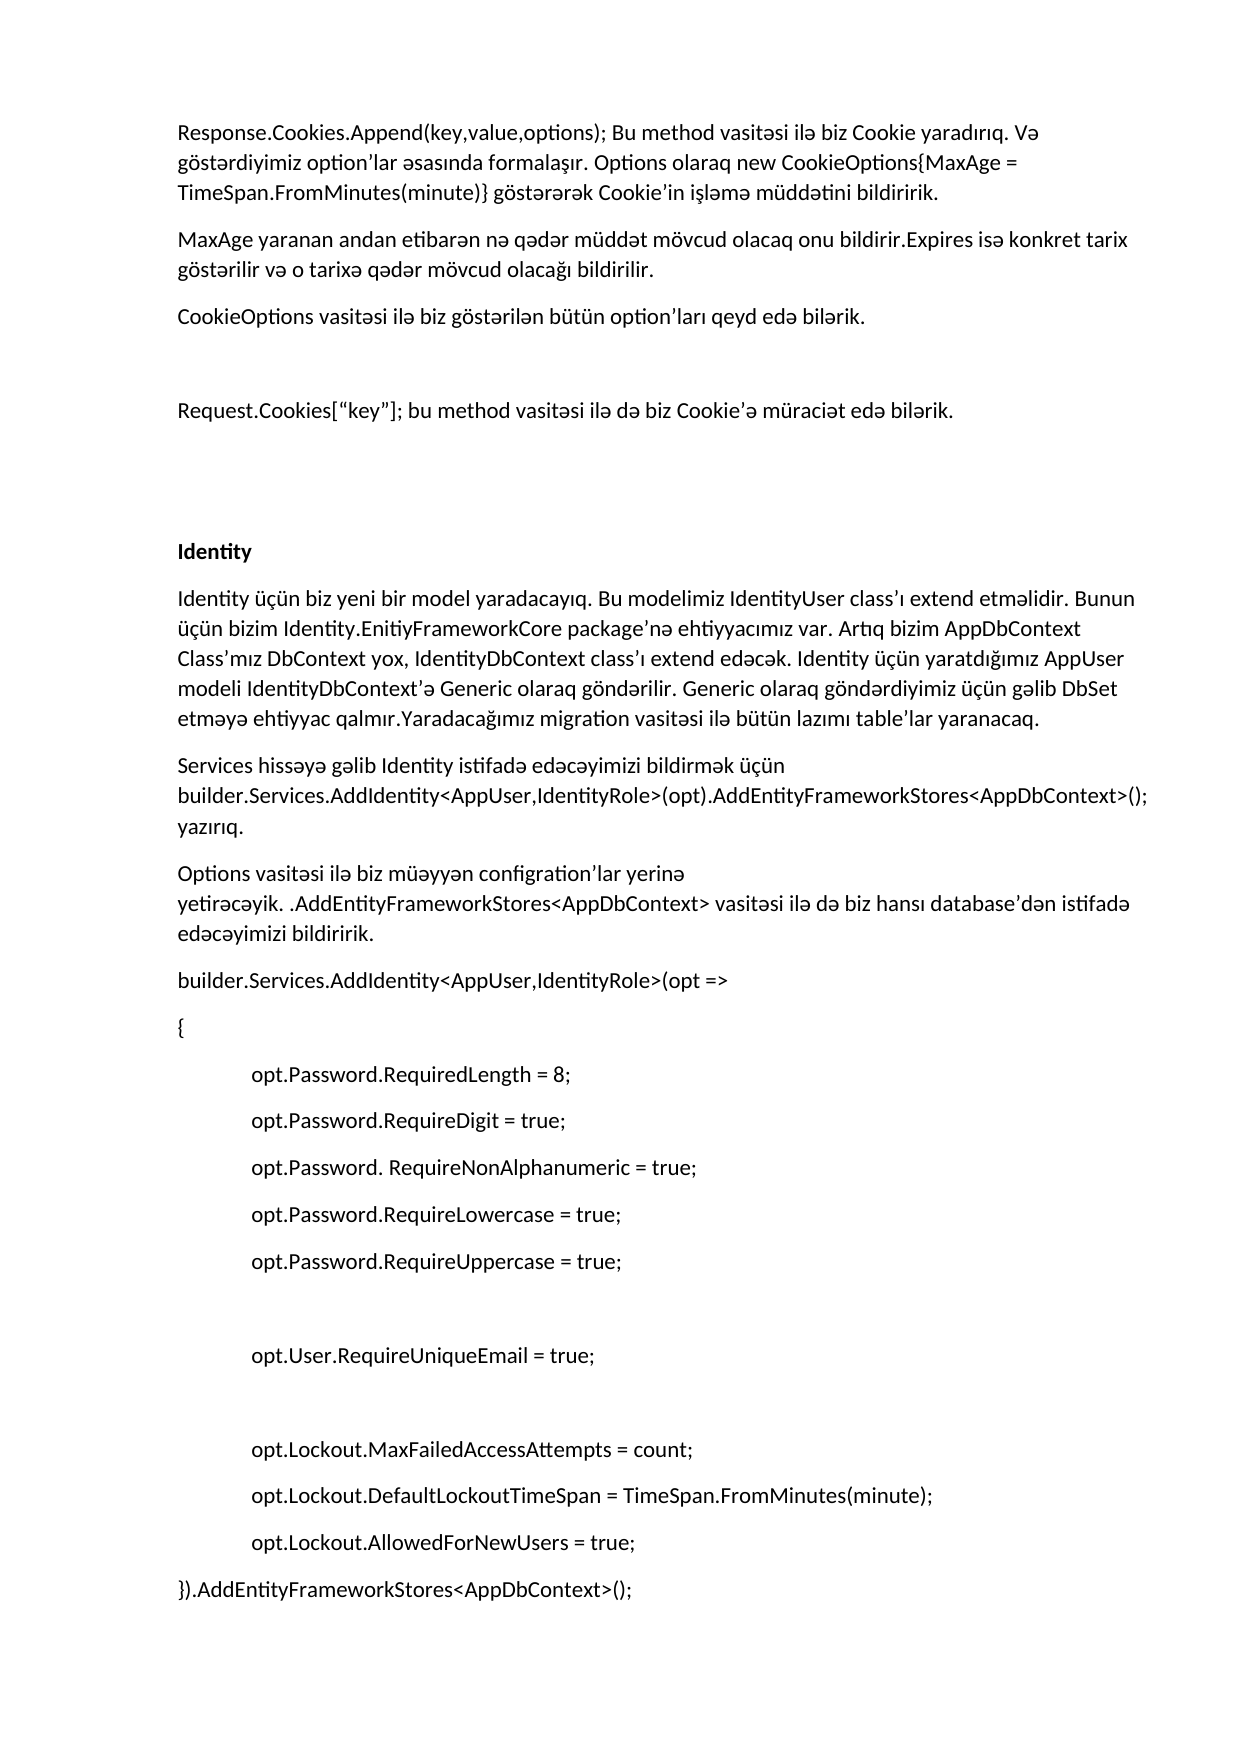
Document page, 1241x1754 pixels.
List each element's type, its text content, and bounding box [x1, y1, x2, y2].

text opt.Password.RequireDigit = true; [177, 1107, 1152, 1135]
text opt.Lockout.MaxFailedAccessAttempts = count; [177, 1435, 1152, 1463]
text opt.Password. RequireNonAlphanumeric = true; [177, 1153, 1152, 1182]
text Services hissəyə gəlib Identity istifadə edəcəyimizi bildirmək üçün builder.Services.AddIdentity<AppUser,IdentityRole>(opt).AddEntityFrameworkStores<AppDbContext>(); yazırıq. [177, 751, 1152, 840]
text opt.User.RequireUniqueEmail = true; [177, 1341, 1152, 1369]
text CookieOptions vasitəsi ilə biz göstərilən bütün option’ları qeyd edə bilərik. [177, 302, 1152, 331]
text Request.Cookies[“key”]; bu method vasitəsi ilə də biz Cookie’ə müraciət edə bilərik. [177, 396, 1152, 424]
text builder.Services.AddIdentity<AppUser,IdentityRole>(opt => [177, 966, 1152, 994]
text opt.Lockout.DefaultLockoutTimeSpan = TimeSpan.FromMinutes(minute); [177, 1482, 1152, 1510]
text opt.Lockout.AllowedForNewUsers = true; [177, 1528, 1152, 1557]
text opt.Password.RequireUppercase = true; [177, 1247, 1152, 1275]
text { [177, 1013, 1152, 1041]
text opt.Password.RequiredLength = 8; [177, 1060, 1152, 1088]
text Identity üçün biz yeni bir model yaradacayıq. Bu modelimiz IdentityUser class’ı extend etməlidir. Bunun üçün bizim Identity.EnitiyFrameworkCore package’nə ehtiyyacımız var. Artıq bizim AppDbContext Class’mız DbContext yox, IdentityDbContext class’ı extend edəcək. Identity üçün yaratdığımız AppUser modeli IdentityDbContext’ə Generic olaraq göndərilir. Generic olaraq göndərdiyimiz üçün gəlib DbSet etməyə ehtiyyac qalmır.Yaradacağımız migration vasitəsi ilə bütün lazımı table’lar yaranacaq. [177, 584, 1152, 733]
text Options vasitəsi ilə biz müəyyən configration’lar yerinə yetirəcəyik. .AddEntityFrameworkStores<AppDbContext> vasitəsi ilə də biz hansı database’dən istifadə edəcəyimizi bildiririk. [177, 859, 1152, 947]
text }).AddEntityFrameworkStores<AppDbContext>(); [177, 1575, 1152, 1603]
text Identity [177, 537, 1152, 565]
text opt.Password.RequireLowercase = true; [177, 1200, 1152, 1228]
text Response.Cookies.Append(key,value,options); Bu method vasitəsi ilə biz Cookie yaradırıq. Və göstərdiyimiz option’lar əsasında formalaşır. Options olaraq new CookieOptions{MaxAge = TimeSpan.FromMinutes(minute)} göstərərək Cookie’in işləmə müddətini bildiririk. [177, 118, 1152, 207]
text MaxAge yaranan andan etibarən nə qədər müddət mövcud olacaq onu bildirir.Expires isə konkret tarix göstərilir və o tarixə qədər mövcud olacağı bildirilir. [177, 225, 1152, 284]
